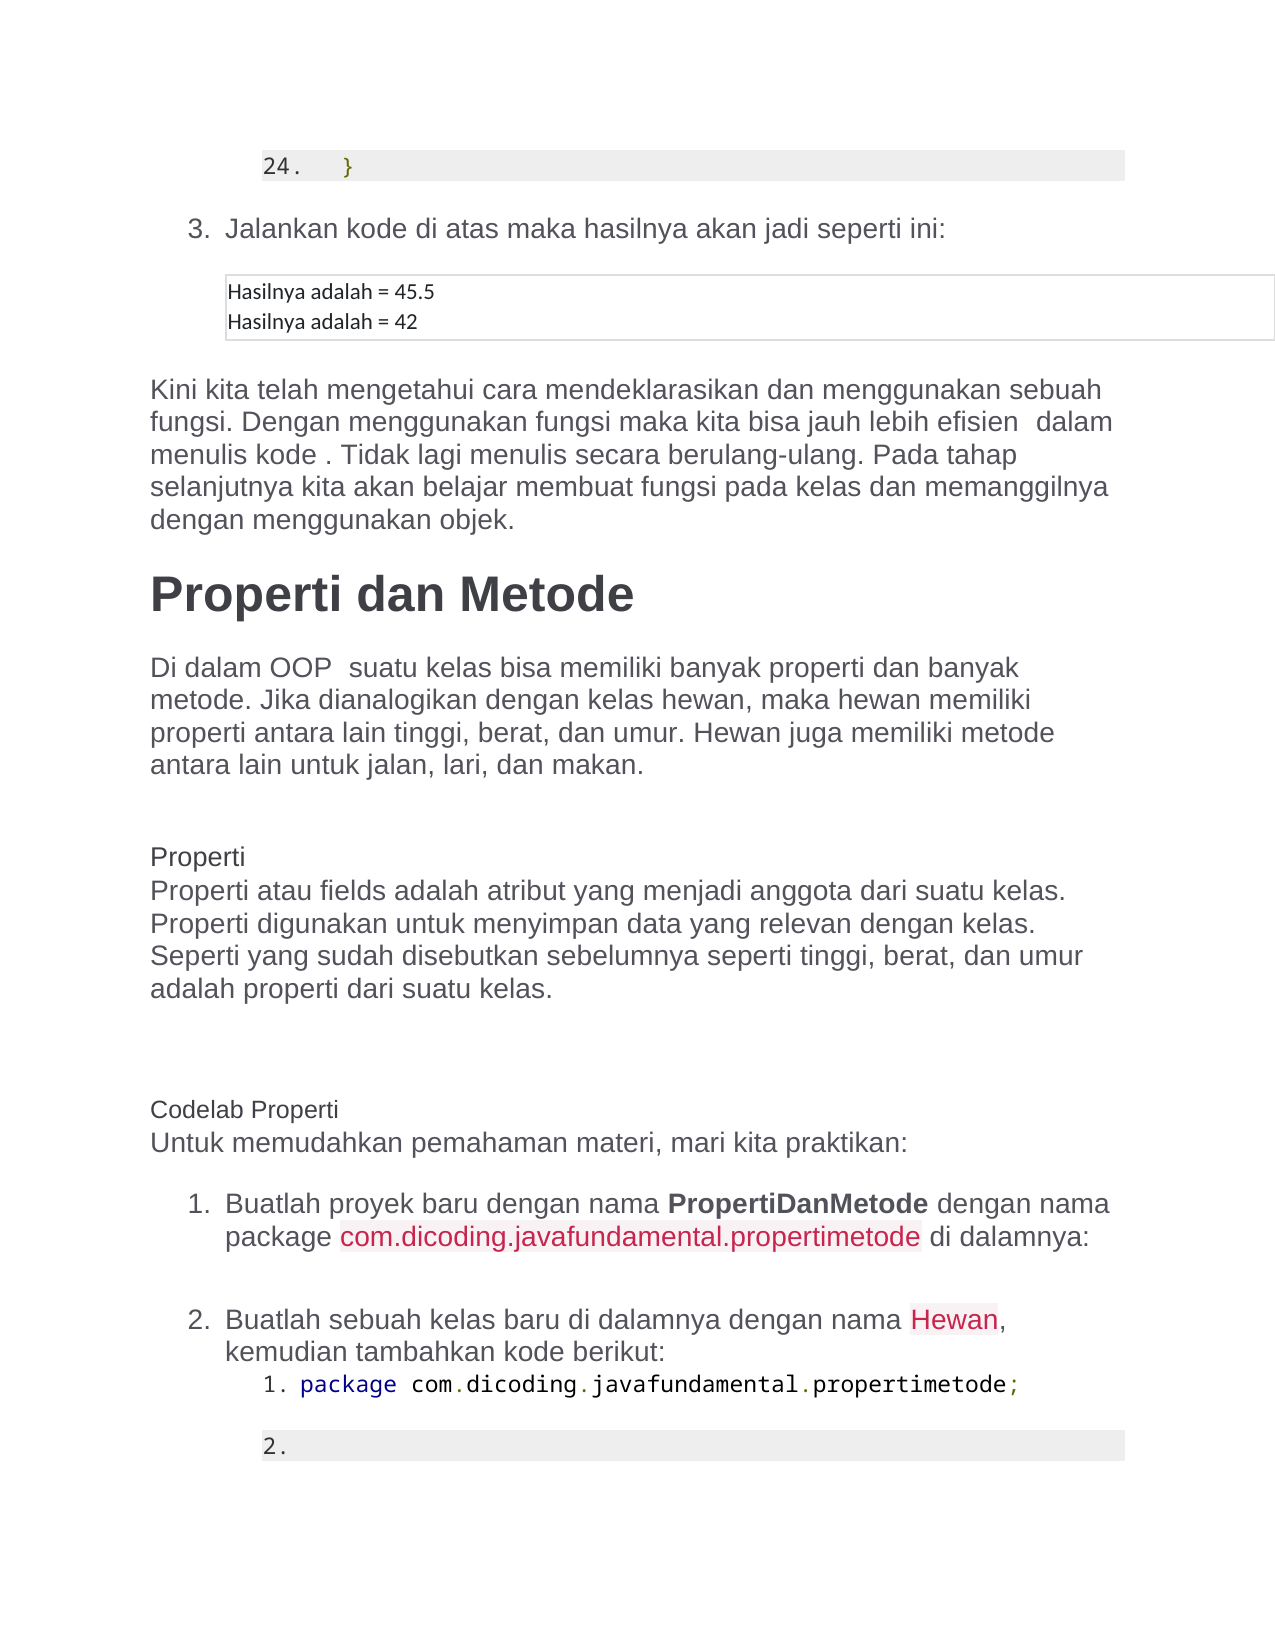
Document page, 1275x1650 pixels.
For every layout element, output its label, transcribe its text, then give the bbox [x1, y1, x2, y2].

text Untuk memudahkan pemahaman materi, mari kita praktikan: [150, 1126, 1125, 1158]
list package com.dicoding.javafundamental.propertimetode; [262, 1368, 1125, 1399]
list } [262, 150, 1125, 181]
list Buatlah proyek baru dengan nama PropertiDanMetode dengan nama package com.dicoding.javafundamental.propertimetode di dalamnya: [187, 1187, 1125, 1303]
subtitle Codelab Properti [150, 1095, 1125, 1123]
text Properti atau fields adalah atribut yang menjadi anggota dari suatu kelas. Properti digunakan untuk menyimpan data yang relevan dengan kelas. Seperti yang sudah disebutkan sebelumnya seperti tinggi, berat, dan umur adalah properti dari suatu kelas. [150, 874, 1125, 1004]
subtitle Properti dan Metode [150, 564, 1125, 622]
subtitle Properti [150, 841, 1125, 872]
list Buatlah sebuah kelas baru di dalamnya dengan nama Hewan, kemudian tambahkan kode berikut: [187, 1303, 1125, 1368]
text Di dalam OOP suatu kelas bisa memiliki banyak properti dan banyak metode. Jika dianalogikan dengan kelas hewan, maka hewan memiliki properti antara lain tinggi, berat, dan umur. Hewan juga memiliki metode antara lain untuk jalan, lari, dan makan. [150, 651, 1125, 780]
text Kini kita telah mengetahui cara mendeklarasikan dan menggunakan sebuah fungsi. Dengan menggunakan fungsi maka kita bisa jauh lebih efisien dalam menulis kode . Tidak lagi menulis secara berulang-ulang. Pada tahap selanjutnya kita akan belajar membuat fungsi pada kelas dan memanggilnya dengan menggunakan objek. [150, 373, 1125, 535]
list Jalankan kode di atas maka hasilnya akan jadi seperti ini: [187, 212, 1125, 245]
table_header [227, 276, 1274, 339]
